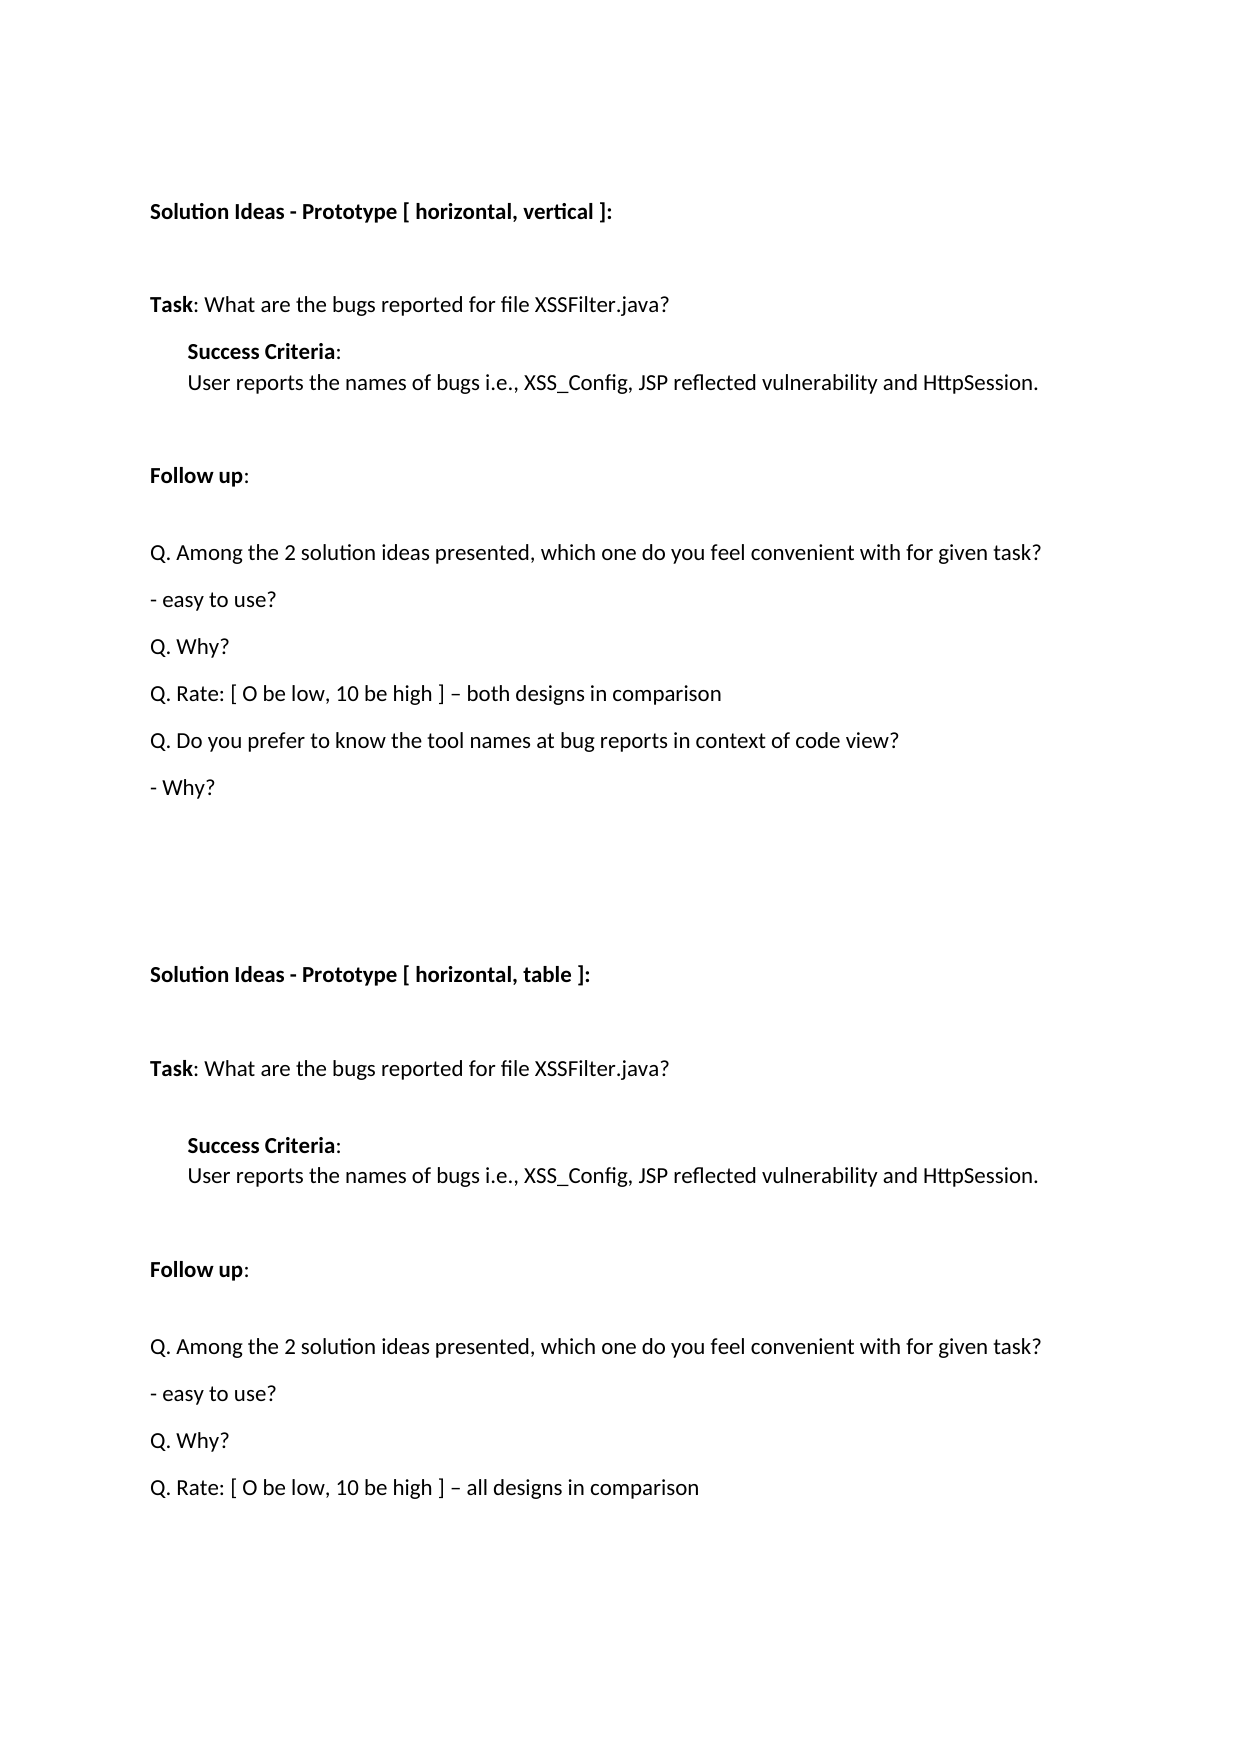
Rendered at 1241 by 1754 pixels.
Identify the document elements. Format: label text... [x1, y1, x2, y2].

text Task: What are the bugs reported for file XSSFilter.java? [150, 291, 1090, 319]
text - easy to use? [150, 1379, 1090, 1407]
text Follow up: [150, 461, 1090, 520]
text Q. Rate: [ O be low, 10 be high ] – all designs in comparison [150, 1473, 1090, 1501]
text Solution Ideas - Prototype [ horizontal, table ]: [150, 960, 1090, 988]
text - easy to use? [150, 585, 1090, 613]
text Q. Do you prefer to know the tool names at bug reports in context of code view? [150, 726, 1090, 754]
text Q. Among the 2 solution ideas presented, which one do you feel convenient with for given task? [150, 538, 1090, 567]
text Task: What are the bugs reported for file XSSFilter.java? [150, 1054, 1090, 1112]
text Success Criteria: User reports the names of bugs i.e., XSS_Config, JSP reflected vulnerability and HttpSession. [187, 337, 1090, 396]
text - Why? [150, 773, 1090, 801]
text Q. Rate: [ O be low, 10 be high ] – both designs in comparison [150, 679, 1090, 707]
text Q. Among the 2 solution ideas presented, which one do you feel convenient with for given task? [150, 1332, 1090, 1360]
text Solution Ideas - Prototype [ horizontal, vertical ]: [150, 197, 1090, 225]
text Success Criteria: User reports the names of bugs i.e., XSS_Config, JSP reflected vulnerability and HttpSession. [187, 1131, 1090, 1189]
text Q. Why? [150, 1426, 1090, 1454]
text Follow up: [150, 1255, 1090, 1313]
text Q. Why? [150, 632, 1090, 660]
